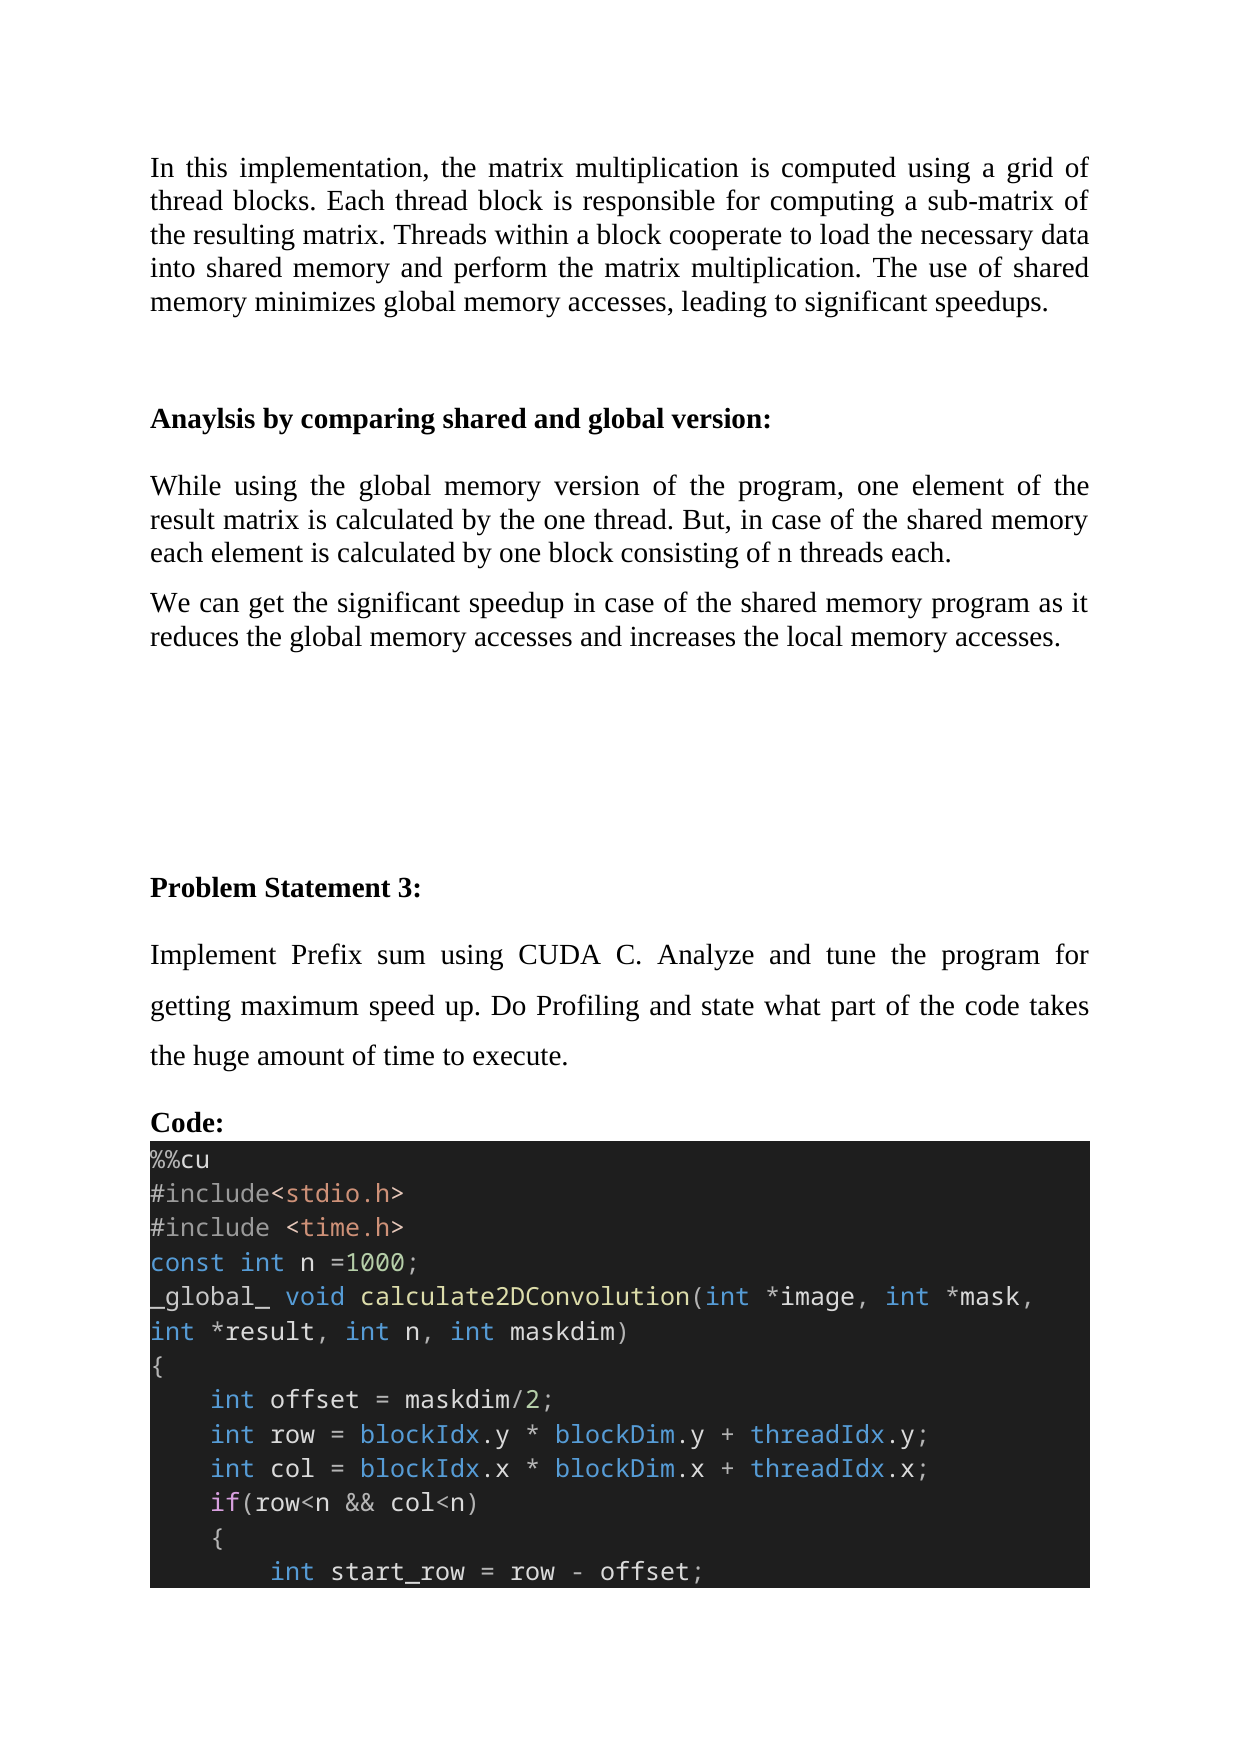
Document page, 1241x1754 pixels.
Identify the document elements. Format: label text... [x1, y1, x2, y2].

text #include <time.h> [150, 1210, 1090, 1244]
text Anaylsis by comparing shared and global version: [150, 401, 1090, 435]
text #include<stdio.h> [150, 1175, 1090, 1210]
text { [150, 1519, 1090, 1553]
text Code: [150, 1105, 1090, 1138]
text { [150, 1347, 1090, 1382]
text int offset = maskdim/2; [150, 1382, 1090, 1416]
text _global_ void calculate2DConvolution(int *image, int *mask, int *result, int n, int maskdim) [150, 1278, 1090, 1347]
text int row = blockIdx.y * blockDim.y + threadIdx.y; [150, 1416, 1090, 1450]
text %%cu [150, 1141, 1090, 1175]
text if(row<n && col<n) [150, 1485, 1090, 1519]
text In this implementation, the matrix multiplication is computed using a grid of thread blocks. Each thread block is responsible for computing a sub-matrix of the resulting matrix. Threads within a block cooperate to load the necessary data into shared memory and perform the matrix multiplication. The use of shared memory minimizes global memory accesses, leading to significant speedups. [150, 150, 1090, 318]
text int col = blockIdx.x * blockDim.x + threadIdx.x; [150, 1450, 1090, 1485]
text int start_row = row - offset; [150, 1553, 1090, 1588]
text While using the global memory version of the program, one element of the result matrix is calculated by the one thread. But, in case of the shared memory each element is calculated by one block consisting of n threads each. [150, 468, 1090, 569]
text const int n =1000; [150, 1244, 1090, 1278]
text We can get the significant speedup in case of the shared memory program as it reduces the global memory accesses and increases the local memory accesses. [150, 586, 1090, 653]
text Implement Prefix sum using CUDA C. Analyze and tune the program for getting maximum speed up. Do Profiling and state what part of the code takes the huge amount of time to execute. [150, 937, 1090, 1071]
text Problem Statement 3: [150, 870, 1090, 904]
